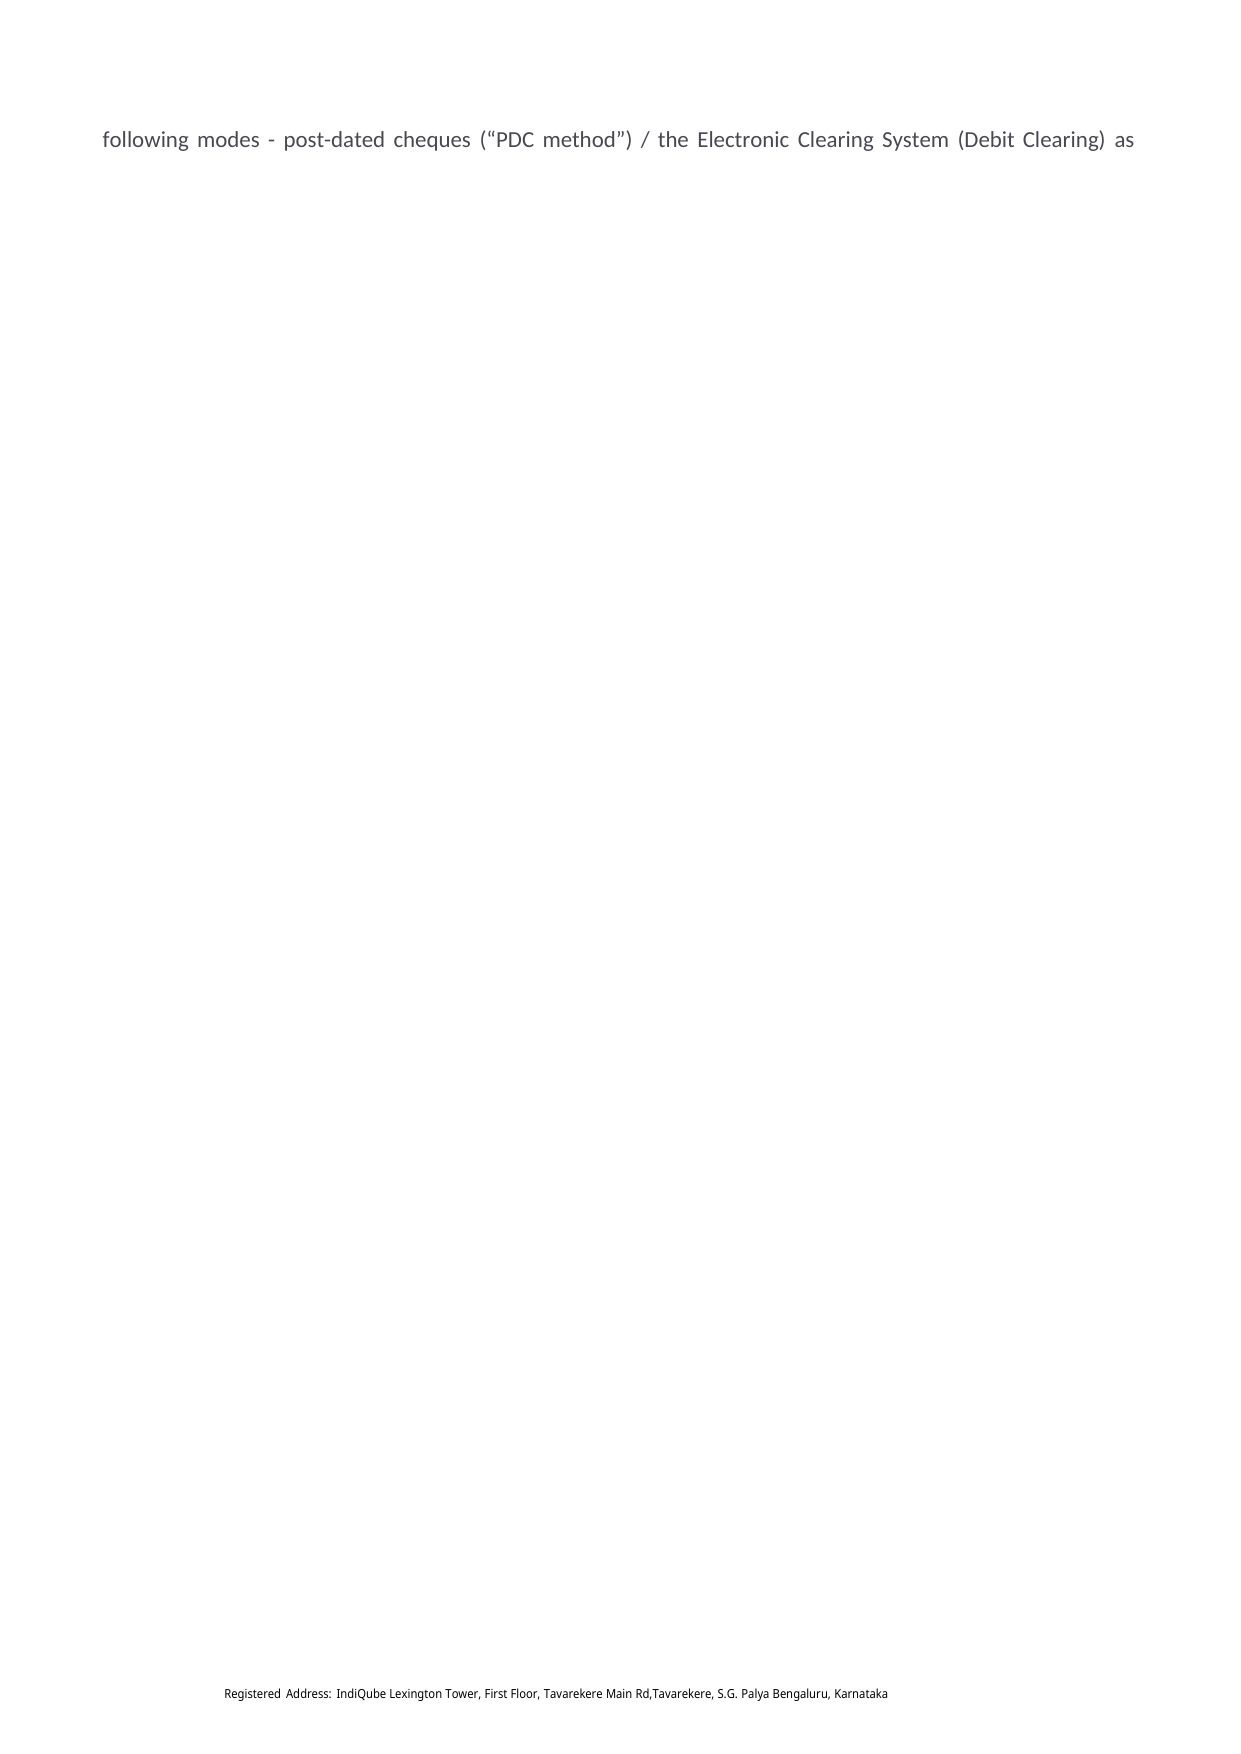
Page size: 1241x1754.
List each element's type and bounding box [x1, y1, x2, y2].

list [102, 125, 1139, 153]
